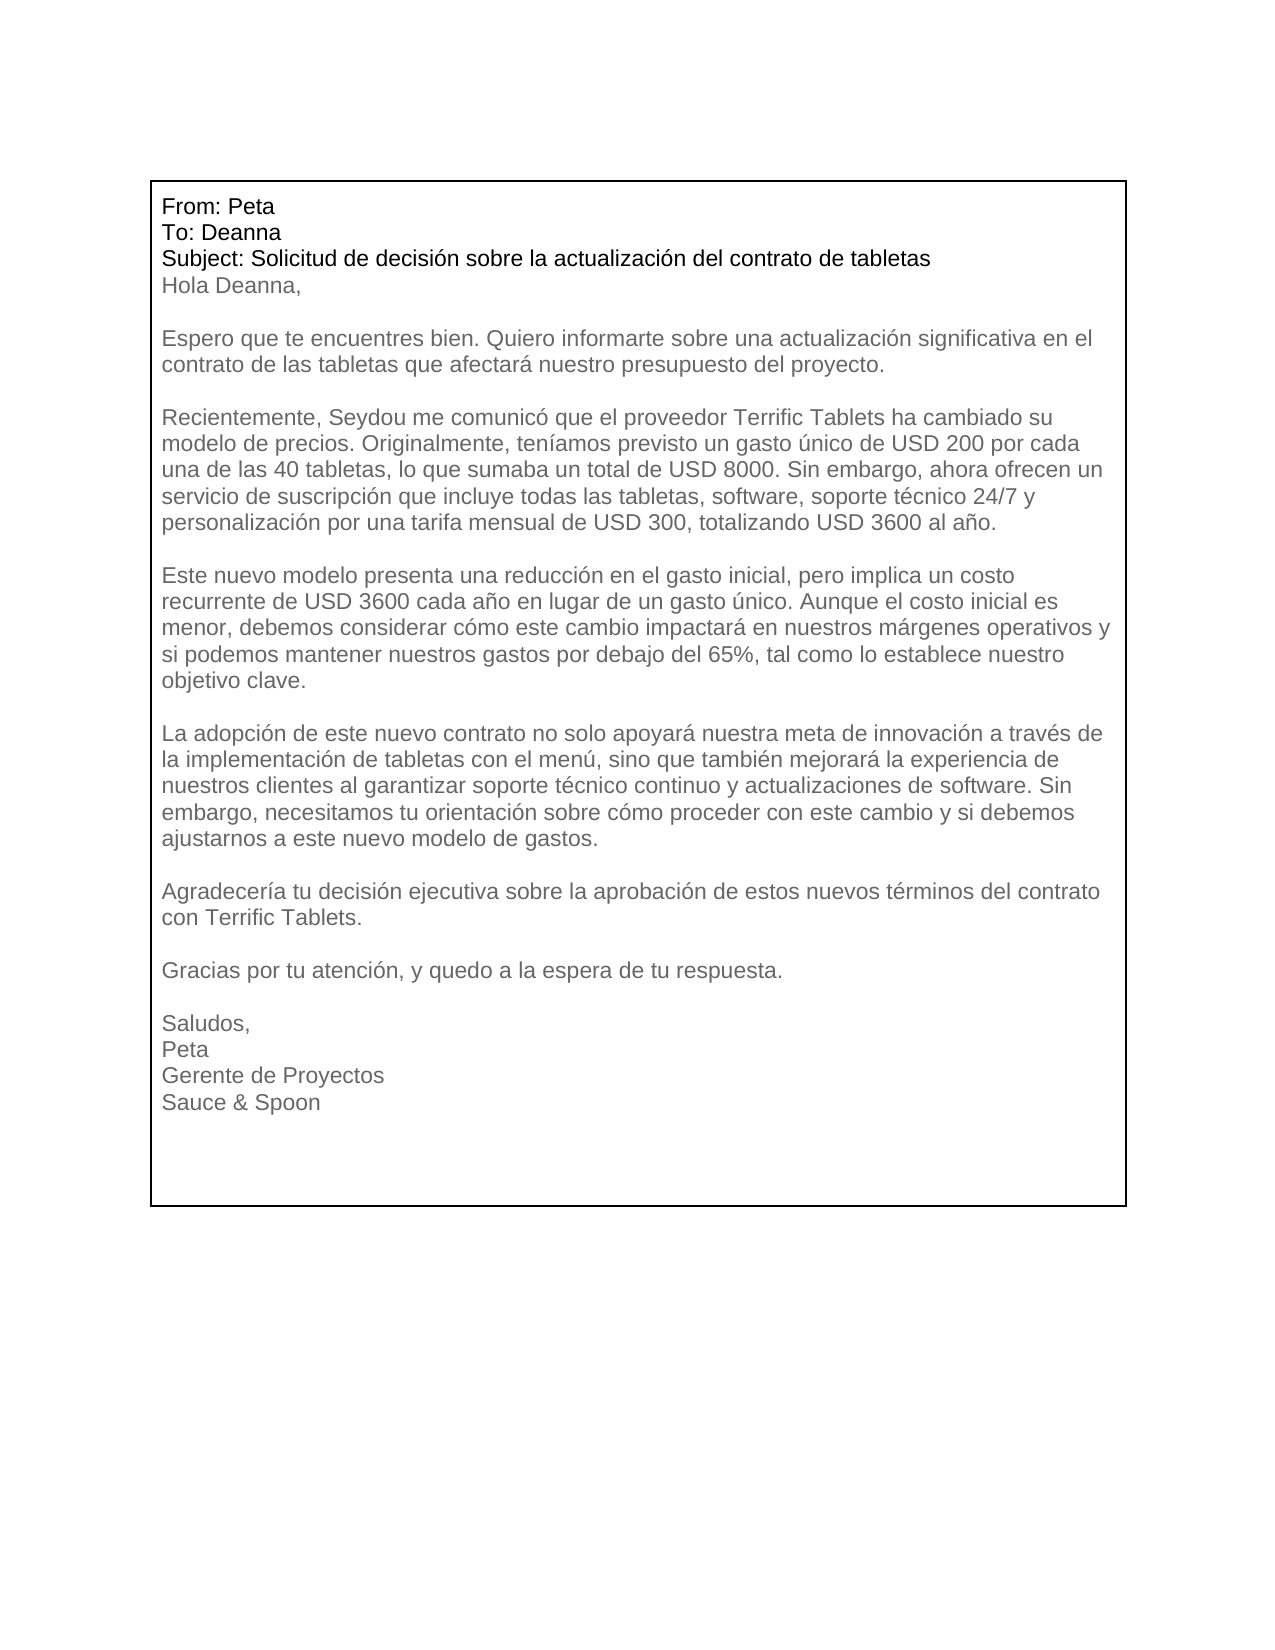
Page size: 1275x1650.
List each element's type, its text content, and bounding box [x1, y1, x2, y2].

table_header From: Peta To: Deanna Subject: Solicitud de decisión sobre la actualización del contrato de tabletas Hola Deanna, Espero que te encuentres bien. Quiero informarte sobre una actualización significativa en el contrato de las tabletas que afectará nuestro presupuesto del proyecto. Recientemente, Seydou me comunicó que el proveedor Terrific Tablets ha cambiado su modelo de precios. Originalmente, teníamos previsto un gasto único de USD 200 por cada una de las 40 tabletas, lo que sumaba un total de USD 8000. Sin embargo, ahora ofrecen un servicio de suscripción que incluye todas las tabletas, software, soporte técnico 24/7 y personalización por una tarifa mensual de USD 300, totalizando USD 3600 al año. Este nuevo modelo presenta una reducción en el gasto inicial, pero implica un costo recurrente de USD 3600 cada año en lugar de un gasto único. Aunque el costo inicial es menor, debemos considerar cómo este cambio impactará en nuestros márgenes operativos y si podemos mantener nuestros gastos por debajo del 65%, tal como lo establece nuestro objetivo clave. La adopción de este nuevo contrato no solo apoyará nuestra meta de innovación a través de la implementación de tabletas con el menú, sino que también mejorará la experiencia de nuestros clientes al garantizar soporte técnico continuo y actualizaciones de software. Sin embargo, necesitamos tu orientación sobre cómo proceder con este cambio y si debemos ajustarnos a este nuevo modelo de gastos. Agradecería tu decisión ejecutiva sobre la aprobación de estos nuevos términos del contrato con Terrific Tablets. Gracias por tu atención, y quedo a la espera de tu respuesta. Saludos, Peta Gerente de Proyectos Sauce & Spoon [152, 182, 1125, 1204]
